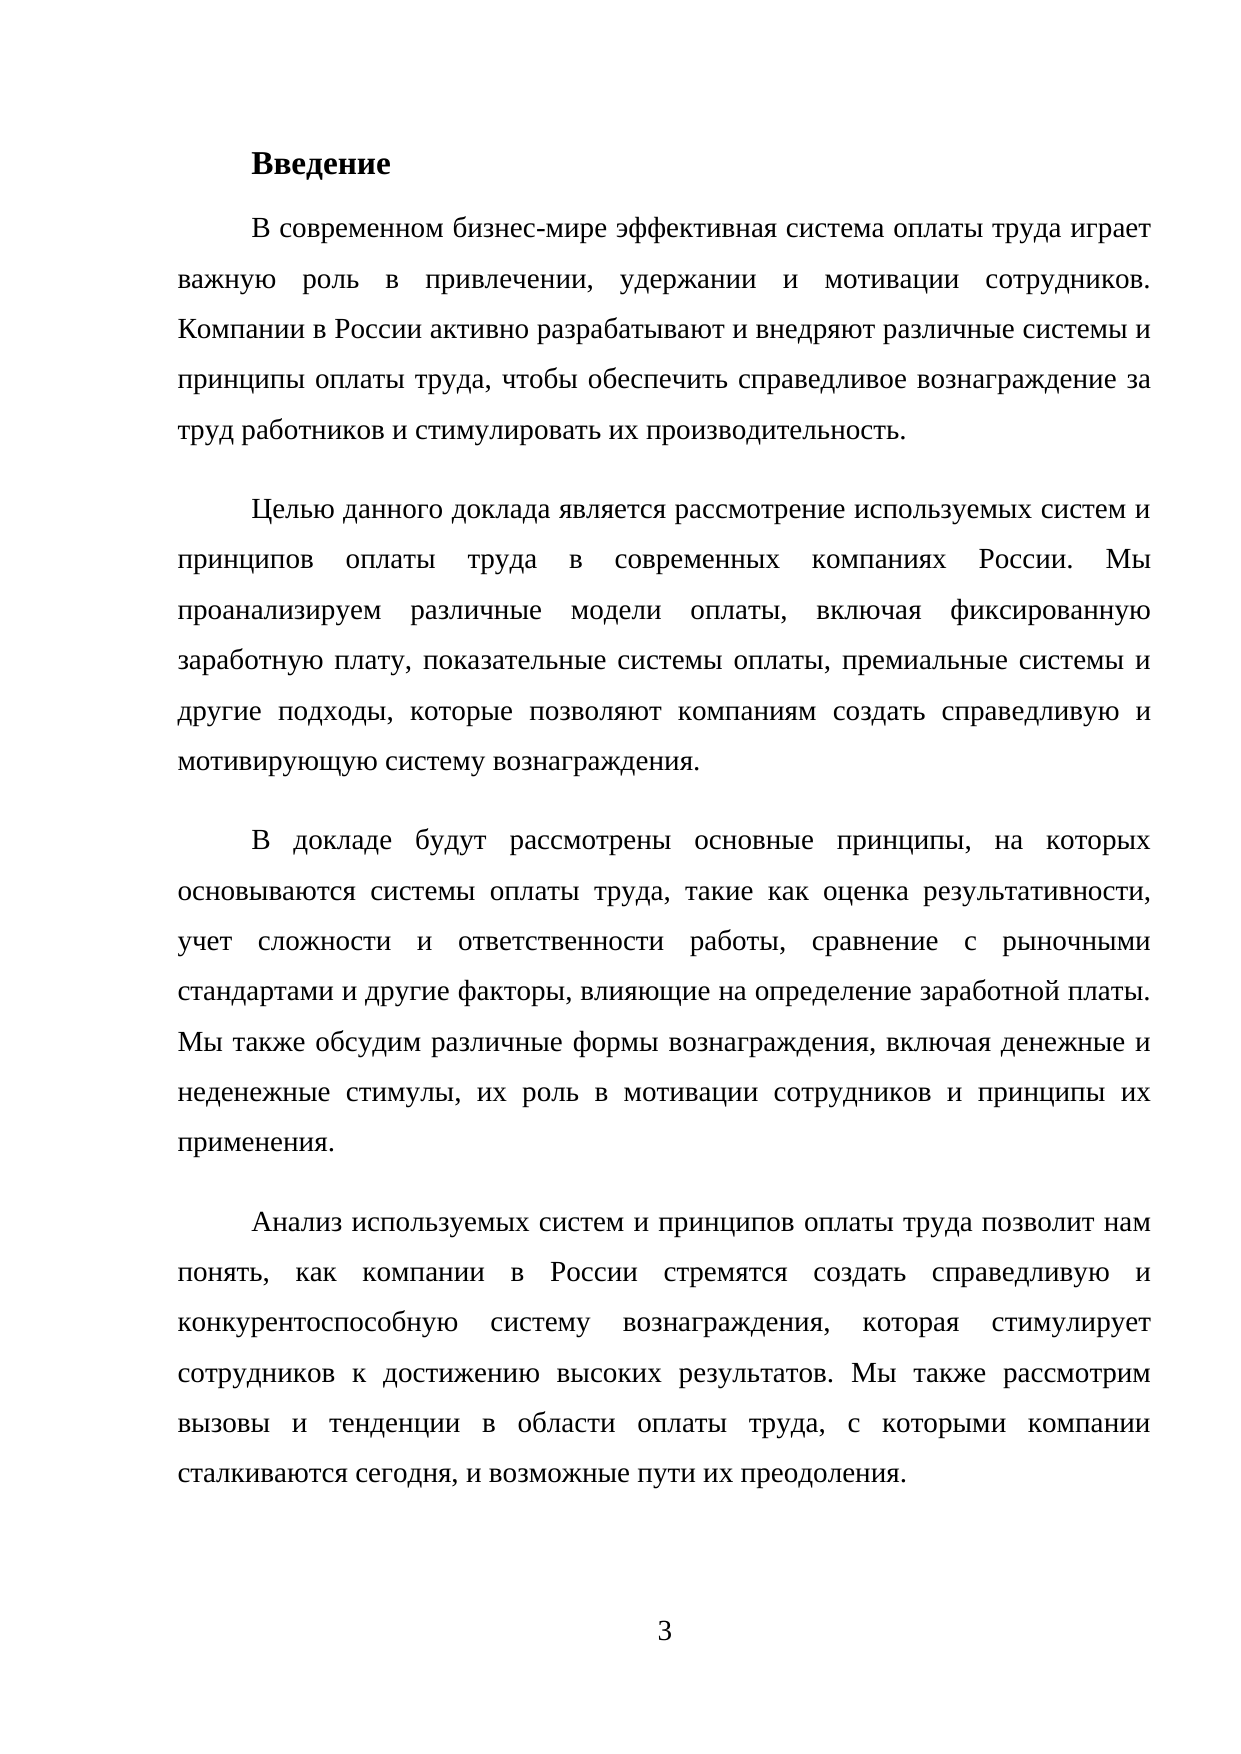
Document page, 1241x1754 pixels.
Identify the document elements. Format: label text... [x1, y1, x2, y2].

text Целью данного доклада является рассмотрение используемых систем и принципов оплаты труда в современных компаниях России. Мы проанализируем различные модели оплаты, включая фиксированную заработную плату, показательные системы оплаты, премиальные системы и другие подходы, которые позволяют компаниям создать справедливую и мотивирующую систему вознаграждения. [177, 491, 1152, 776]
subtitle Введение [177, 143, 1152, 181]
text В докладе будут рассмотрены основные принципы, на которых основываются системы оплаты труда, такие как оценка результативности, учет сложности и ответственности работы, сравнение с рыночными стандартами и другие факторы, влияющие на определение заработной платы. Мы также обсудим различные формы вознаграждения, включая денежные и неденежные стимулы, их роль в мотивации сотрудников и принципы их применения. [177, 822, 1152, 1158]
text Анализ используемых систем и принципов оплаты труда позволит нам понять, как компании в России стремятся создать справедливую и конкурентоспособную систему вознаграждения, которая стимулирует сотрудников к достижению высоких результатов. Мы также рассмотрим вызовы и тенденции в области оплаты труда, с которыми компании сталкиваются сегодня, и возможные пути их преодоления. [177, 1204, 1152, 1489]
text В современном бизнес-мире эффективная система оплаты труда играет важную роль в привлечении, удержании и мотивации сотрудников. Компании в России активно разрабатывают и внедряют различные системы и принципы оплаты труда, чтобы обеспечить справедливое вознаграждение за труд работников и стимулировать их производительность. [177, 211, 1152, 445]
